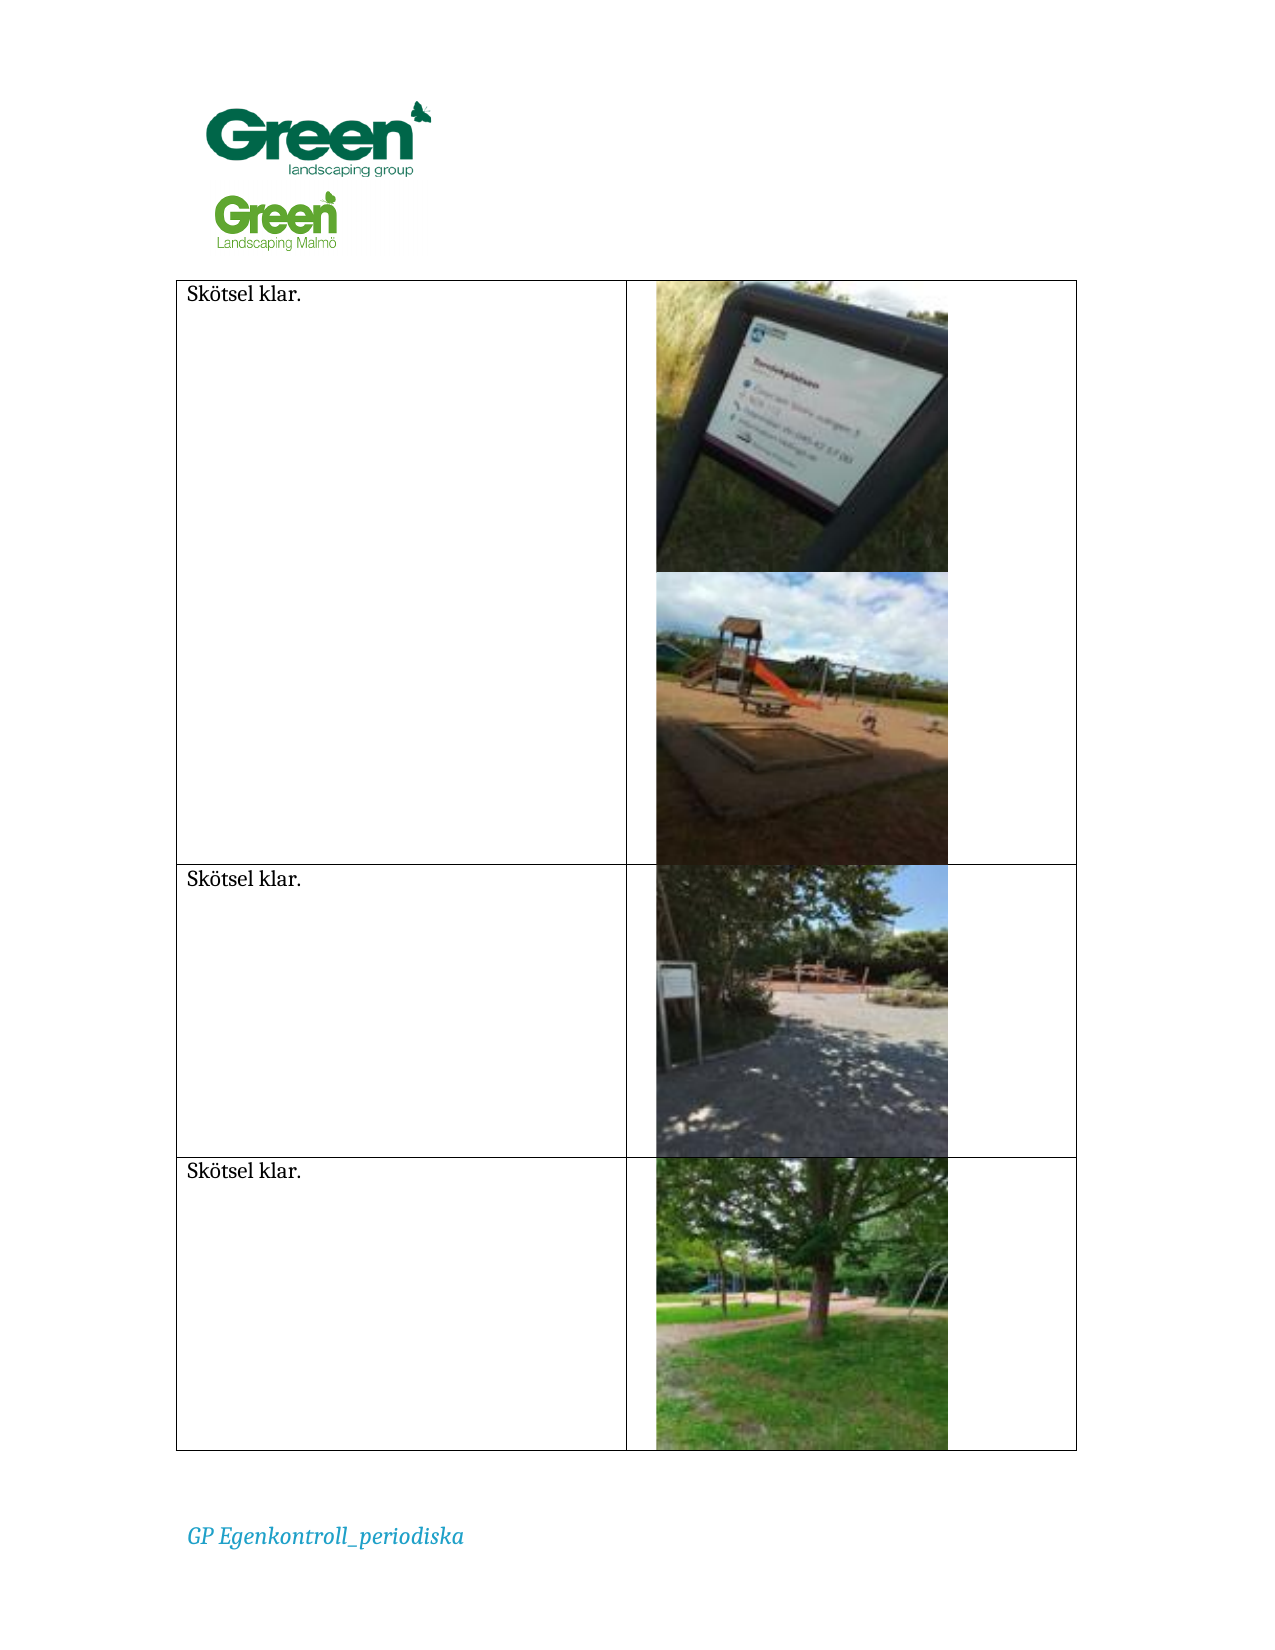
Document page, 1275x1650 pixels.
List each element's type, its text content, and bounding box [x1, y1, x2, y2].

table_cell [948, 281, 1076, 864]
table_cell Skötsel klar. [177, 281, 626, 864]
picture [656, 281, 948, 1157]
picture [206, 101, 432, 177]
picture [206, 180, 432, 256]
table_cell Skötsel klar. [177, 1158, 626, 1450]
table_cell [948, 865, 1076, 1157]
table_cell [627, 281, 656, 864]
table_cell Skötsel klar. [177, 865, 626, 1157]
table_cell [627, 1158, 656, 1450]
picture [656, 1158, 948, 1450]
table_cell [948, 1158, 1076, 1450]
table_cell [627, 865, 656, 1157]
